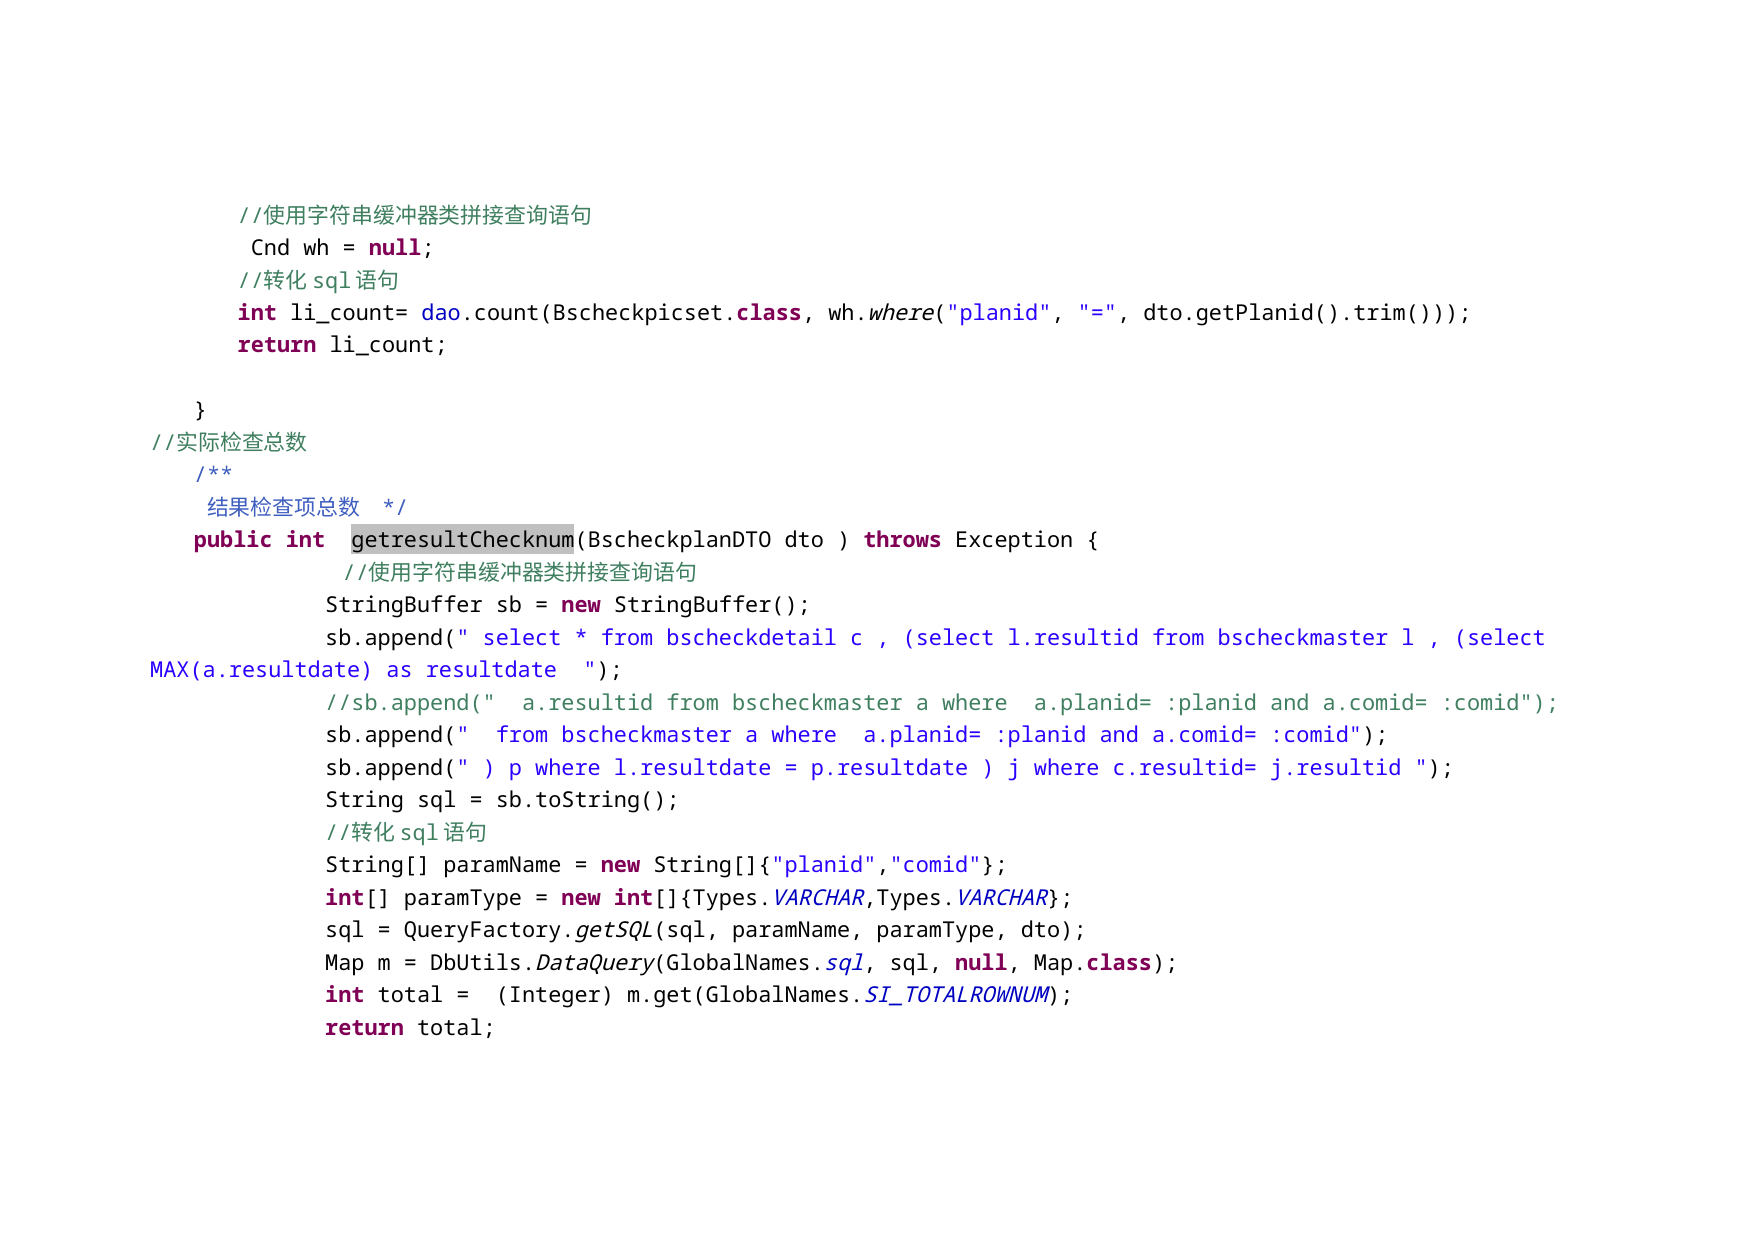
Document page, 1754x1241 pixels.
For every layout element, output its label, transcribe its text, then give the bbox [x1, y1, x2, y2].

text Cnd wh = null; [150, 230, 1604, 263]
text sb.append(" select * from bscheckdetail c , (select l.resultid from bscheckmaster l , (select MAX(a.resultdate) as resultdate "); [150, 620, 1604, 685]
text //使用字符串缓冲器类拼接查询语句 [150, 555, 1604, 588]
text //sb.append(" a.resultid from bscheckmaster a where a.planid= :planid and a.comid= :comid"); [150, 685, 1604, 718]
text int[] paramType = new int[]{Types.VARCHAR,Types.VARCHAR}; [150, 880, 1604, 913]
text sql = QueryFactory.getSQL(sql, paramName, paramType, dto); [150, 913, 1604, 945]
text //转化sql语句 [150, 815, 1604, 848]
text //实际检查总数 [150, 425, 1604, 458]
text /** [150, 458, 1604, 490]
text 结果检查项总数 */ [150, 490, 1604, 523]
text public int getresultChecknum(BscheckplanDTO dto ) throws Exception { [150, 523, 1604, 555]
text String sql = sb.toString(); [150, 783, 1604, 815]
text String[] paramName = new String[]{"planid","comid"}; [150, 848, 1604, 880]
text } [150, 393, 1604, 425]
text Map m = DbUtils.DataQuery(GlobalNames.sql, sql, null, Map.class); [150, 945, 1604, 978]
text return total; [150, 1010, 1604, 1043]
text sb.append(" ) p where l.resultdate = p.resultdate ) j where c.resultid= j.resultid "); [150, 750, 1604, 783]
text //使用字符串缓冲器类拼接查询语句 [150, 198, 1604, 230]
text int li_count= dao.count(Bscheckpicset.class, wh.where("planid", "=", dto.getPlanid().trim())); [150, 295, 1604, 328]
text StringBuffer sb = new StringBuffer(); [150, 588, 1604, 620]
text //转化sql语句 [150, 263, 1604, 295]
text sb.append(" from bscheckmaster a where a.planid= :planid and a.comid= :comid"); [150, 718, 1604, 750]
text int total = (Integer) m.get(GlobalNames.SI_TOTALROWNUM); [150, 978, 1604, 1010]
text return li_count; [150, 328, 1604, 360]
